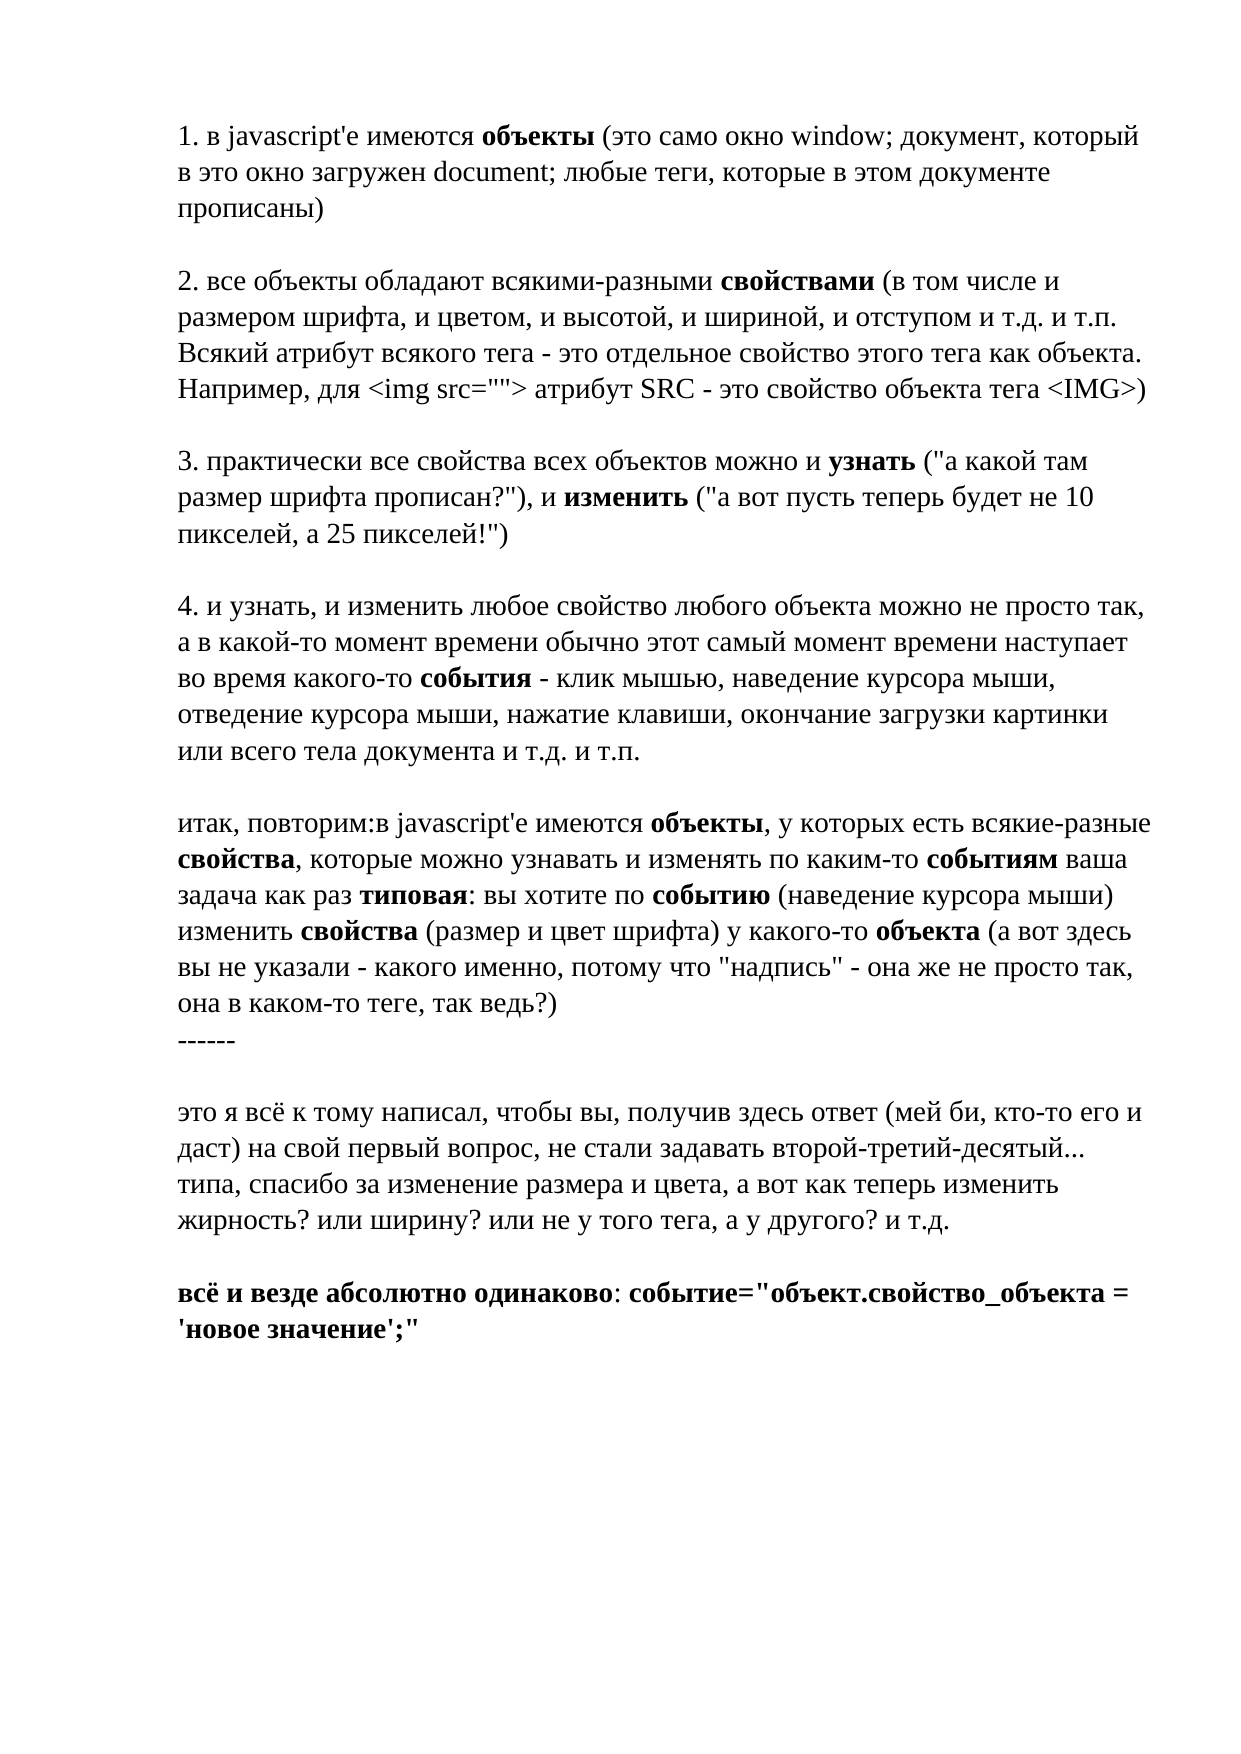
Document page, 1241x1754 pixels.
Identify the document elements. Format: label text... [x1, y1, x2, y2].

text 1. в javascript'e имеются объекты (это само окно window; документ, который в это окно загружен document; любые теги, которые в этом документе прописаны) 2. все объекты обладают всякими-разными свойствами (в том числе и размером шрифта, и цветом, и высотой, и шириной, и отступом и т.д. и т.п. Всякий атрибут всякого тега - это отдельное свойство этого тега как объекта. Например, для <img src=""> атрибут SRC - это свойство объекта тега <IMG>) 3. практически все свойства всех объектов можно и узнать ("а какой там размер шрифта прописан?"), и изменить ("а вот пусть теперь будет не 10 пикселей, а 25 пикселей!") 4. и узнать, и изменить любое свойство любого объекта можно не просто так, а в какой-то момент времени обычно этот самый момент времени наступает во время какого-то события - клик мышью, наведение курсора мыши, отведение курсора мыши, нажатие клавиши, окончание загрузки картинки или всего тела документа и т.д. и т.п. итак, повторим:в javascript'e имеются объекты, у которых есть всякие-разные свойства, которые можно узнавать и изменять по каким-то событиям ваша задача как раз типовая: вы хотите по событию (наведение курсора мыши) изменить свойства (размер и цвет шрифта) у какого-то объекта (а вот здесь вы не указали - какого именно, потому что "надпись" - она же не просто так, она в каком-то теге, так ведь?) ------ это я всё к тому написал, чтобы вы, получив здесь ответ (мей би, кто-то его и даст) на свой первый вопрос, не стали задавать второй-третий-десятый... типа, спасибо за изменение размера и цвета, а вот как теперь изменить жирность? или ширину? или не у того тега, а у другого? и т.д. всё и везде абсолютно одинаково: событие="объект.свойство_объекта = 'новое значение';" [177, 118, 1152, 1344]
